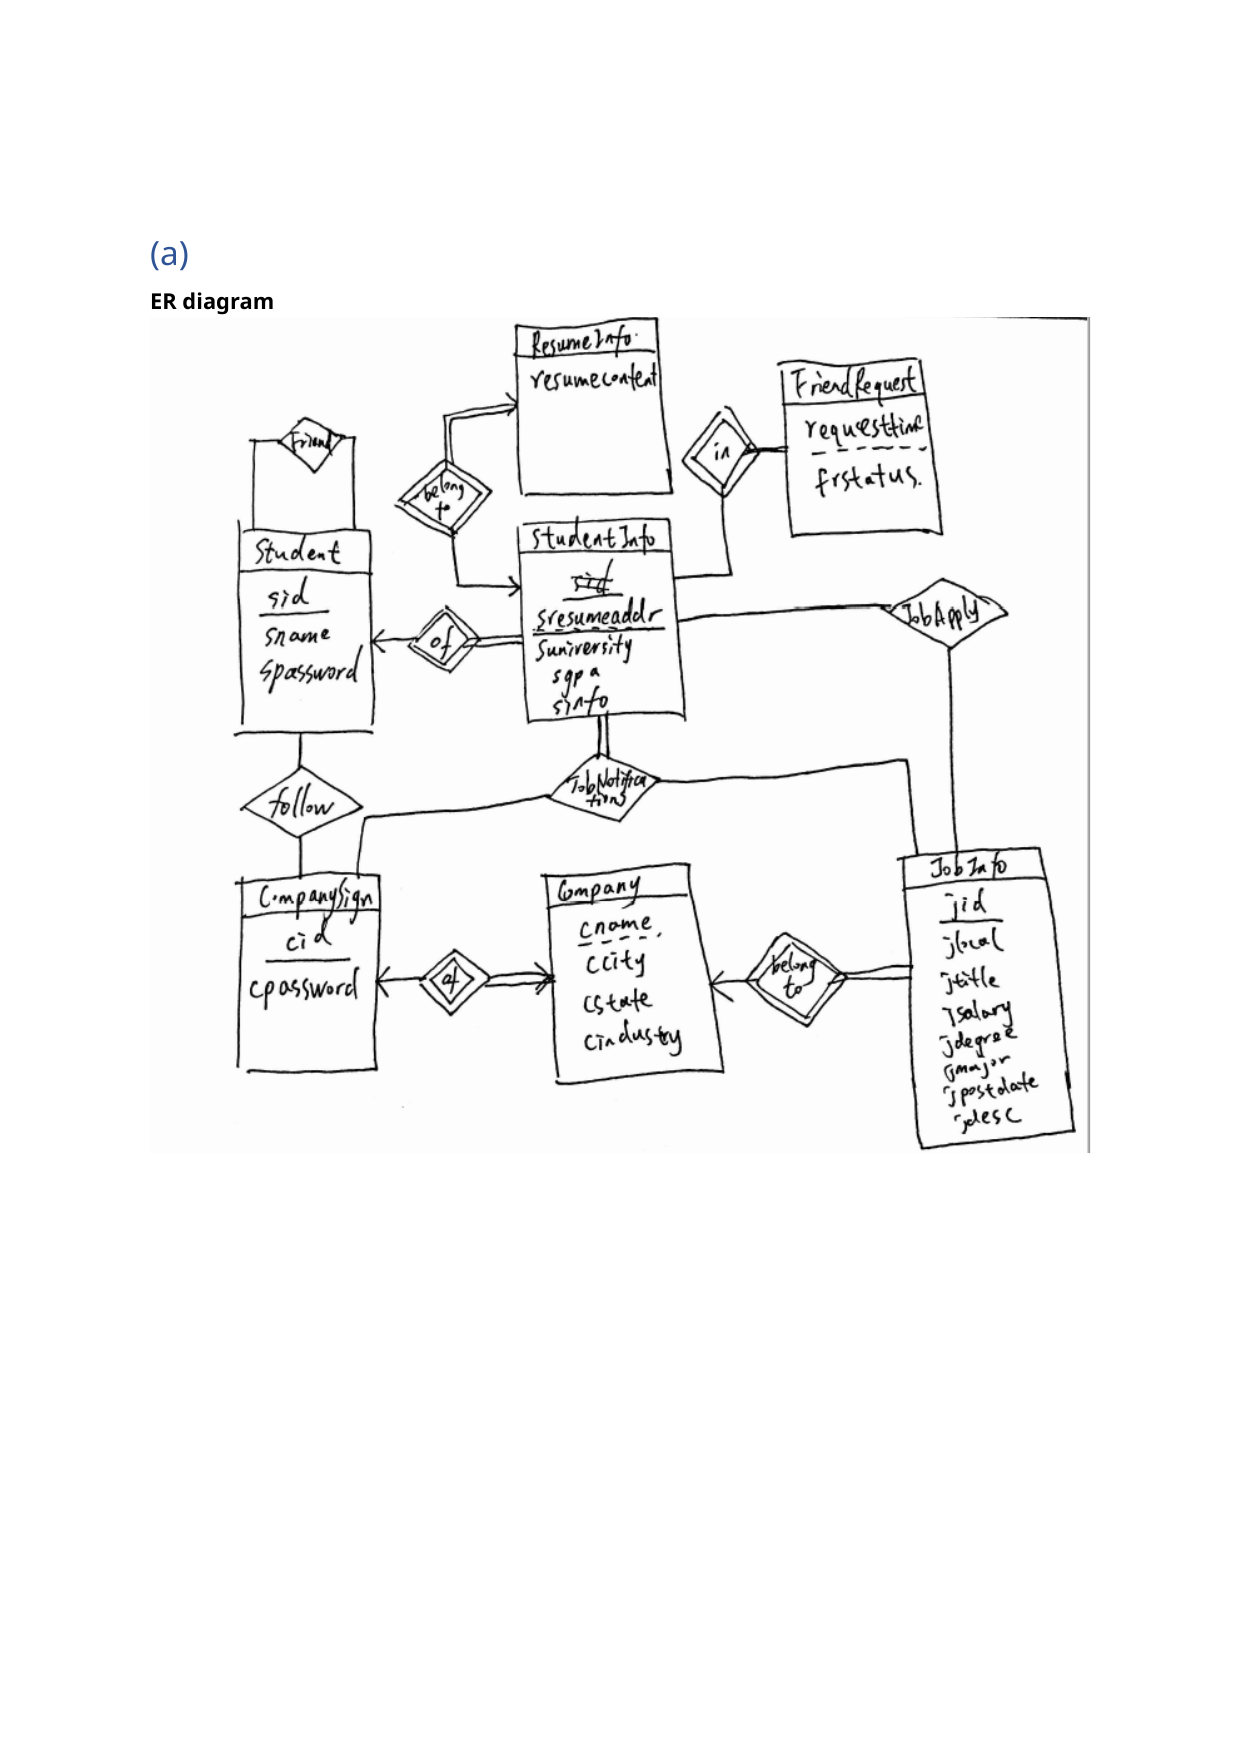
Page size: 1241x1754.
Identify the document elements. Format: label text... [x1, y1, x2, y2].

picture [150, 317, 1091, 1153]
text ER diagram [150, 284, 1090, 317]
subtitle (a) [150, 219, 1090, 284]
